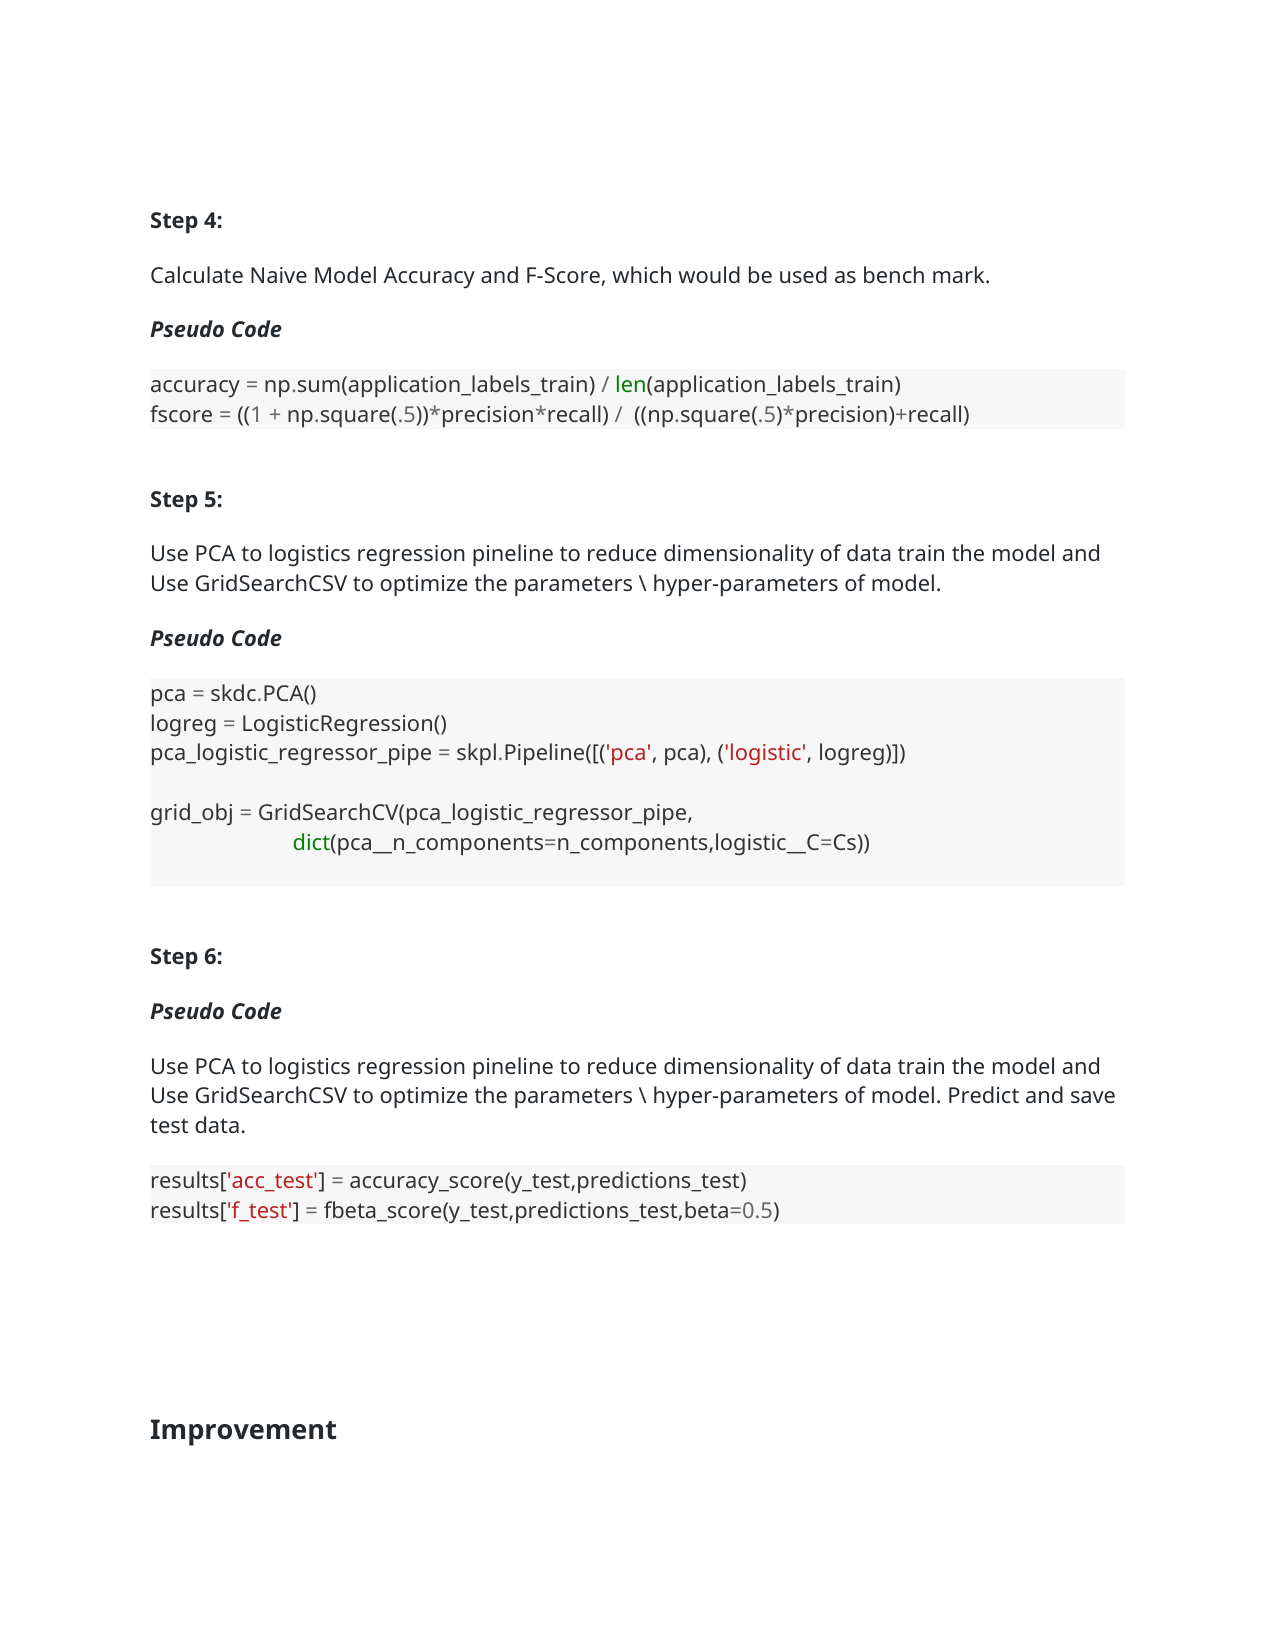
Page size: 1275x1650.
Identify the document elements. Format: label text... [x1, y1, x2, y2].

text Calculate Naive Model Accuracy and F-Score, which would be used as bench mark. [150, 259, 1125, 289]
text Improvement [150, 1411, 1125, 1448]
text results['acc_test'] = accuracy_score(y_test,predictions_test) [150, 1165, 1125, 1195]
text Step 6: [150, 941, 1125, 971]
text Pseudo Code [150, 314, 1125, 344]
text results['f_test'] = fbeta_score(y_test,predictions_test,beta=0.5) [150, 1195, 1125, 1224]
text Pseudo Code [150, 623, 1125, 653]
text Use PCA to logistics regression pineline to reduce dimensionality of data train the model and Use GridSearchCSV to optimize the parameters \ hyper-parameters of model. [150, 538, 1125, 598]
text pca = skdc.PCA() [150, 678, 1125, 707]
text Step 5: [150, 483, 1125, 513]
text accuracy = np.sum(application_labels_train) / len(application_labels_train) [150, 369, 1125, 399]
text logreg = LogisticRegression() [150, 707, 1125, 737]
text Step 4: [150, 205, 1125, 234]
text Pseudo Code [150, 996, 1125, 1026]
text dict(pca__n_components=n_components,logistic__C=Cs)) [150, 827, 1125, 856]
text fscore = ((1 + np.square(.5))*precision*recall) / ((np.square(.5)*precision)+recall) [150, 399, 1125, 429]
text pca_logistic_regressor_pipe = skpl.Pipeline([('pca', pca), ('logistic', logreg)]) [150, 737, 1125, 767]
text grid_obj = GridSearchCV(pca_logistic_regressor_pipe, [150, 797, 1125, 827]
text Use PCA to logistics regression pineline to reduce dimensionality of data train the model and Use GridSearchCSV to optimize the parameters \ hyper-parameters of model. Predict and save test data. [150, 1051, 1125, 1140]
